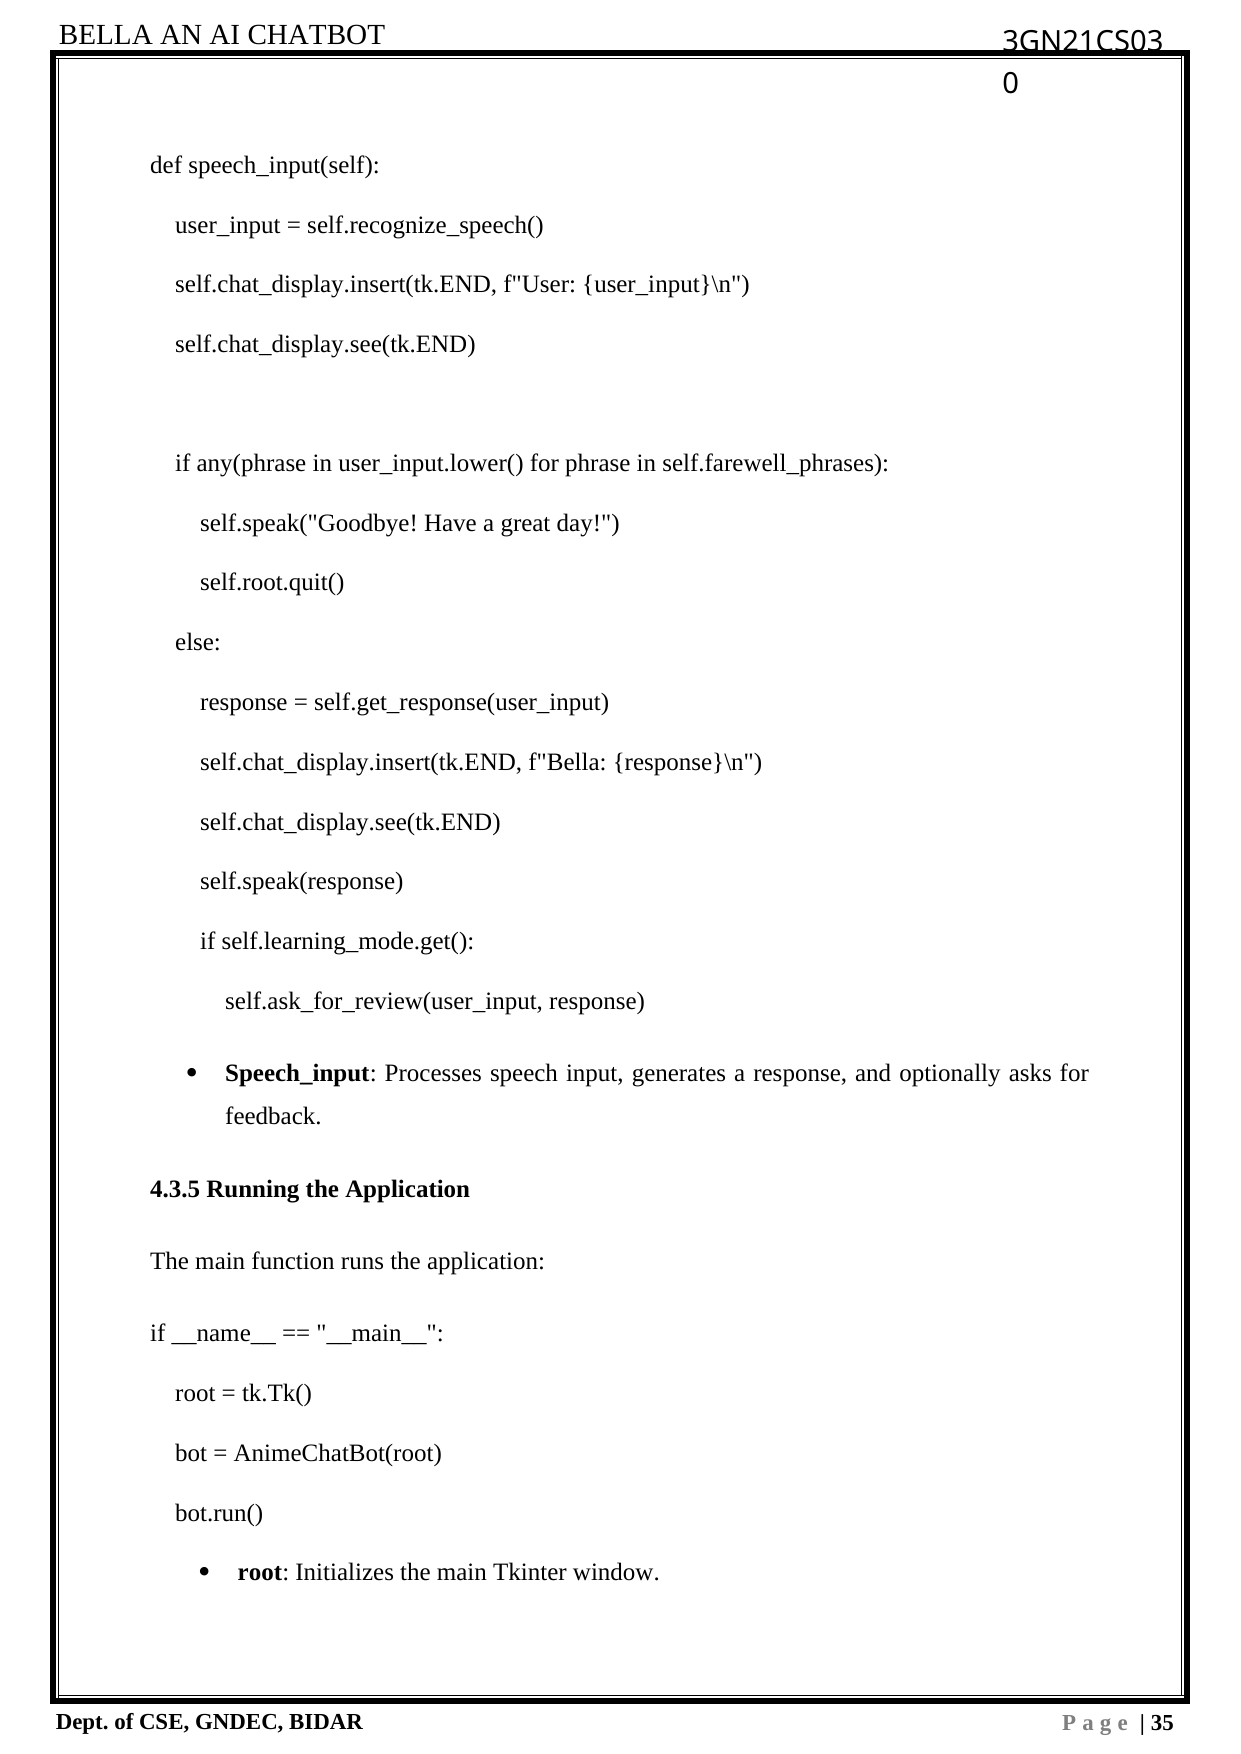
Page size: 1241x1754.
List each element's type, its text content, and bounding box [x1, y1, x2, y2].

subtitle 4.3.5 Running the Application [150, 1174, 1090, 1202]
text def speech_input(self): [150, 150, 1090, 179]
text self.speak("Goodbye! Have a great day!") [150, 508, 1090, 536]
list Speech_input: Processes speech input, generates a response, and optionally asks for feedback. [187, 1058, 1090, 1130]
text if any(phrase in user_input.lower() for phrase in self.farewell_phrases): [150, 448, 1090, 477]
text root = tk.Tk() [150, 1378, 1090, 1407]
list root: Initializes the main Tkinter window. [200, 1557, 1090, 1586]
text self.ask_for_review(user_input, response) [150, 986, 1090, 1015]
text self.chat_display.see(tk.END) [150, 807, 1090, 835]
text bot.run() [150, 1498, 1090, 1526]
text if self.learning_mode.get(): [150, 926, 1090, 955]
text self.chat_display.insert(tk.END, f"Bella: {response}\n") [150, 747, 1090, 776]
text if __name__ == "__main__": [150, 1318, 1090, 1347]
text bot = AnimeChatBot(root) [150, 1438, 1090, 1467]
text self.speak(response) [150, 866, 1090, 895]
text response = self.get_response(user_input) [150, 687, 1090, 716]
text else: [150, 627, 1090, 656]
text self.chat_display.see(tk.END) [150, 329, 1090, 358]
text self.chat_display.insert(tk.END, f"User: {user_input}\n") [150, 269, 1090, 298]
text user_input = self.recognize_speech() [150, 210, 1090, 238]
text self.root.quit() [150, 567, 1090, 596]
text The main function runs the application: [150, 1246, 1090, 1275]
